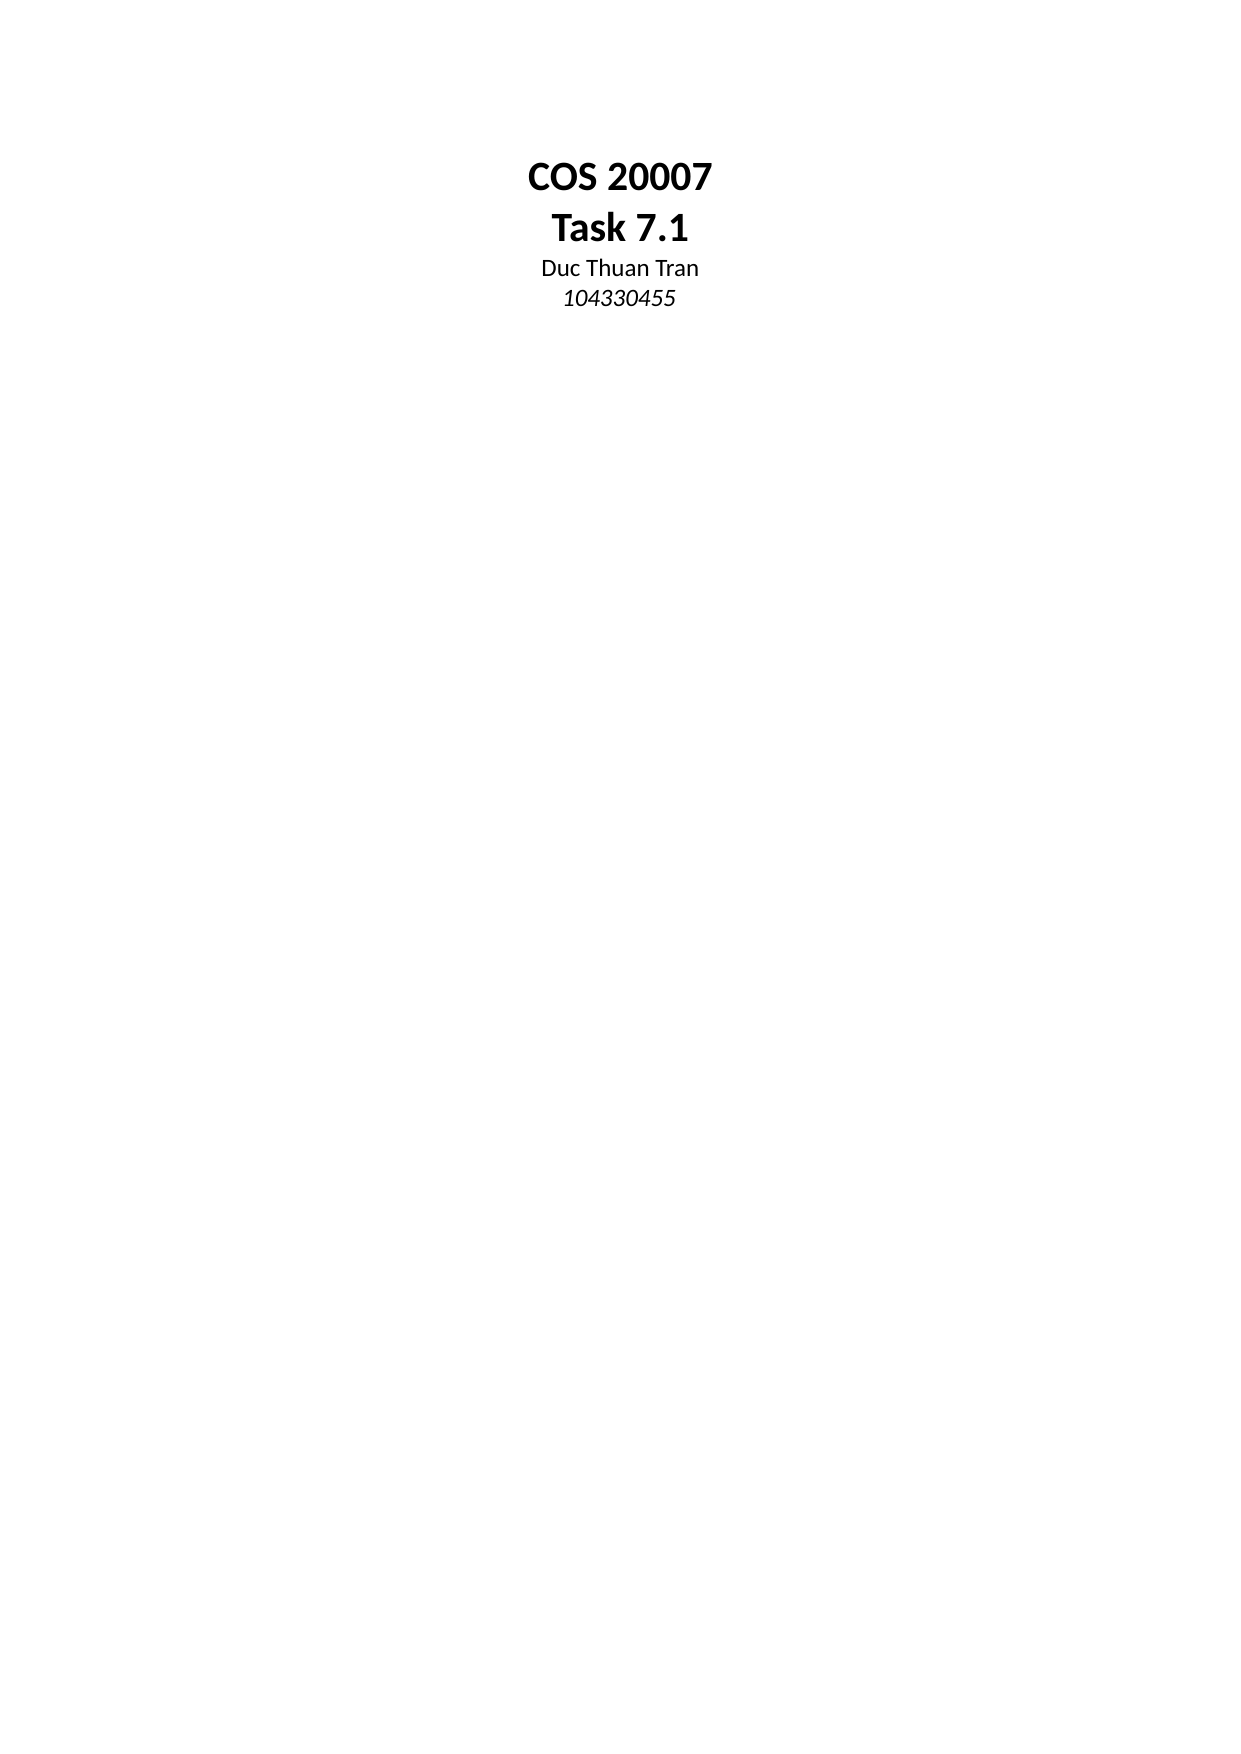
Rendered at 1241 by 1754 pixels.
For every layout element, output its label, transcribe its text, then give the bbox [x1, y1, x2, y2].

text COS 20007 [150, 150, 1090, 201]
text 104330455 [150, 282, 1090, 313]
text Task 7.1 [150, 201, 1090, 252]
text Duc Thuan Tran [150, 252, 1090, 282]
